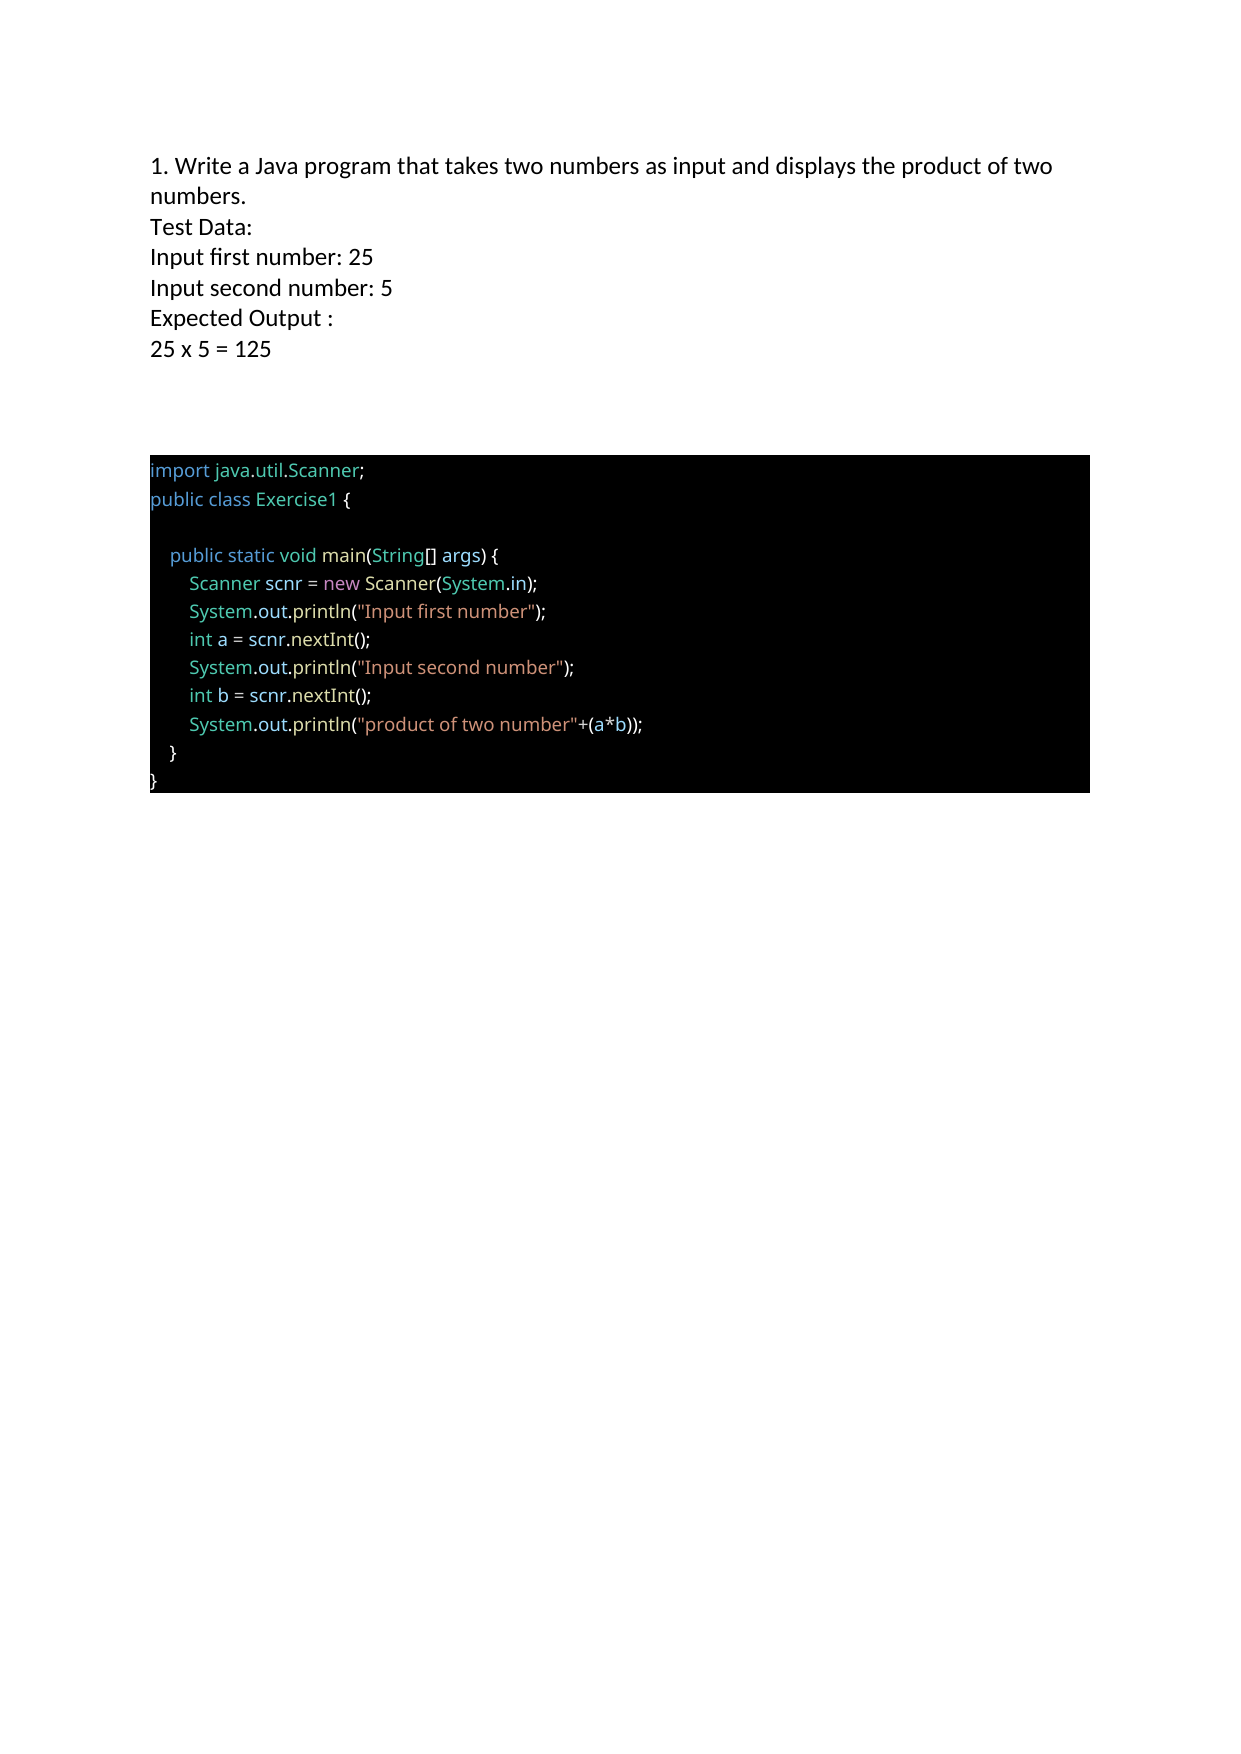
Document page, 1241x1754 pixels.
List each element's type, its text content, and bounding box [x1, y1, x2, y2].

text System.out.println("Input second number"); [150, 652, 1090, 680]
text Input first number: 25 [150, 242, 1090, 272]
text int b = scnr.nextInt(); [150, 680, 1090, 708]
text Input second number: 5 [150, 272, 1090, 303]
text 1. Write a Java program that takes two numbers as input and displays the product of two numbers. [150, 150, 1090, 211]
text Test Data: [150, 211, 1090, 242]
text System.out.println("Input first number"); [150, 596, 1090, 624]
text import java.util.Scanner; [150, 455, 1090, 483]
text 25 x 5 = 125 [150, 333, 1090, 364]
text } [150, 764, 1090, 793]
text } [150, 736, 1090, 764]
text public static void main(String[] args) { [150, 539, 1090, 568]
text Scanner scnr = new Scanner(System.in); [150, 568, 1090, 596]
text Expected Output : [150, 303, 1090, 333]
text System.out.println("product of two number"+(a*b)); [150, 708, 1090, 736]
text int a = scnr.nextInt(); [150, 624, 1090, 652]
text public class Exercise1 { [150, 483, 1090, 511]
